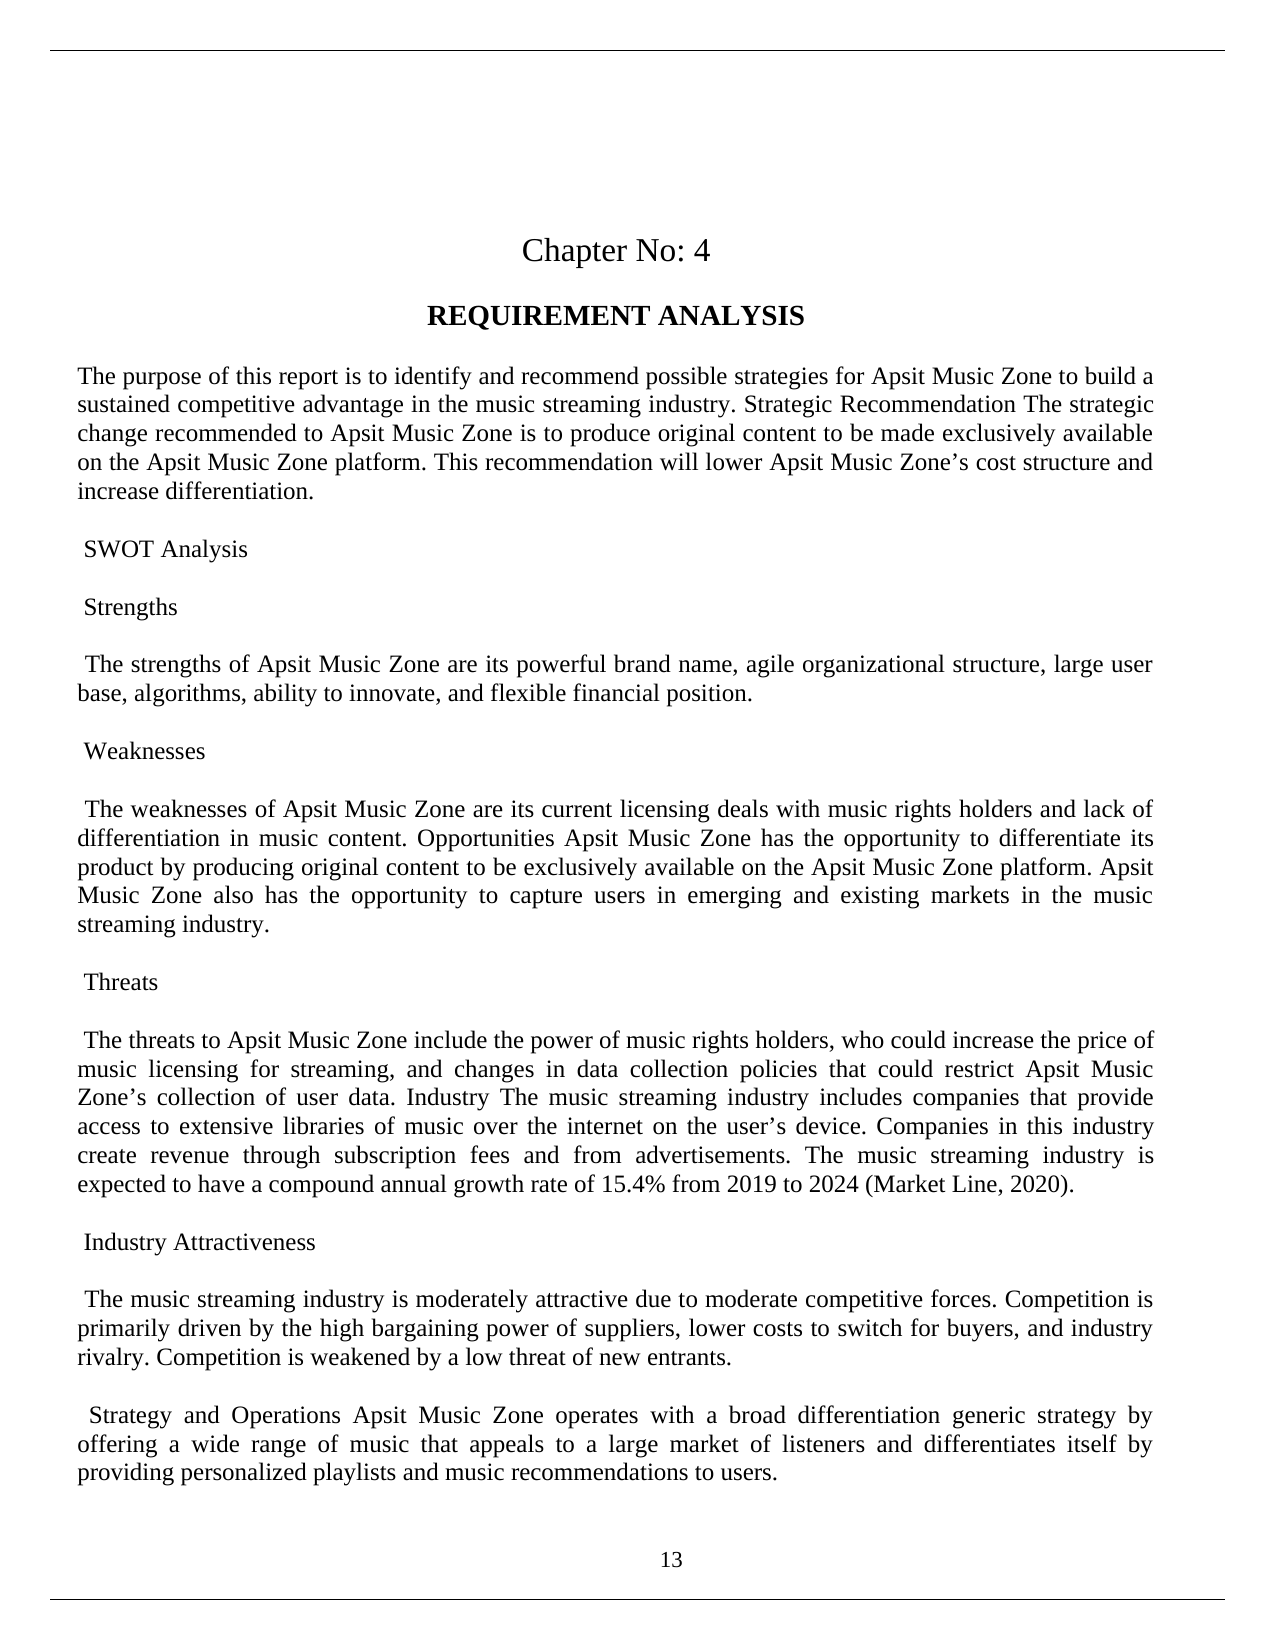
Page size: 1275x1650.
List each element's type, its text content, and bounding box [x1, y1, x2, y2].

text Chapter No: 4 [77, 231, 1155, 269]
text The music streaming industry is moderately attractive due to moderate competitive forces. Competition is primarily driven by the high bargaining power of suppliers, lower costs to switch for buyers, and industry rivalry. Competition is weakened by a low threat of new entrants. [77, 1284, 1155, 1371]
text The threats to Apsit Music Zone include the power of music rights holders, who could increase the price of music licensing for streaming, and changes in data collection policies that could restrict Apsit Music Zone’s collection of user data. Industry The music streaming industry includes companies that provide access to extensive libraries of music over the internet on the user’s device. Companies in this industry create revenue through subscription fees and from advertisements. The music streaming industry is expected to have a compound annual growth rate of 15.4% from 2019 to 2024 (Market Line, 2020). [77, 1025, 1155, 1197]
text Threats [77, 967, 1155, 996]
text REQUIREMENT ANALYSIS [77, 298, 1155, 332]
text Industry Attractiveness [77, 1227, 1155, 1255]
text Strengths [77, 592, 1155, 620]
text The strengths of Apsit Music Zone are its powerful brand name, agile organizational structure, large user base, algorithms, ability to innovate, and flexible financial position. [77, 649, 1155, 707]
text The weaknesses of Apsit Music Zone are its current licensing deals with music rights holders and lack of differentiation in music content. Opportunities Apsit Music Zone has the opportunity to differentiate its product by producing original content to be exclusively available on the Apsit Music Zone platform. Apsit Music Zone also has the opportunity to capture users in emerging and existing markets in the music streaming industry. [77, 794, 1155, 938]
text The purpose of this report is to identify and recommend possible strategies for Apsit Music Zone to build a sustained competitive advantage in the music streaming industry. Strategic Recommendation The strategic change recommended to Apsit Music Zone is to produce original content to be made exclusively available on the Apsit Music Zone platform. This recommendation will lower Apsit Music Zone’s cost structure and increase differentiation. [77, 361, 1155, 504]
text SWOT Analysis [77, 534, 1155, 562]
text Strategy and Operations Apsit Music Zone operates with a broad differentiation generic strategy by offering a wide range of music that appeals to a large market of listeners and differentiates itself by providing personalized playlists and music recommendations to users. [77, 1400, 1155, 1486]
text Weaknesses [77, 736, 1155, 765]
